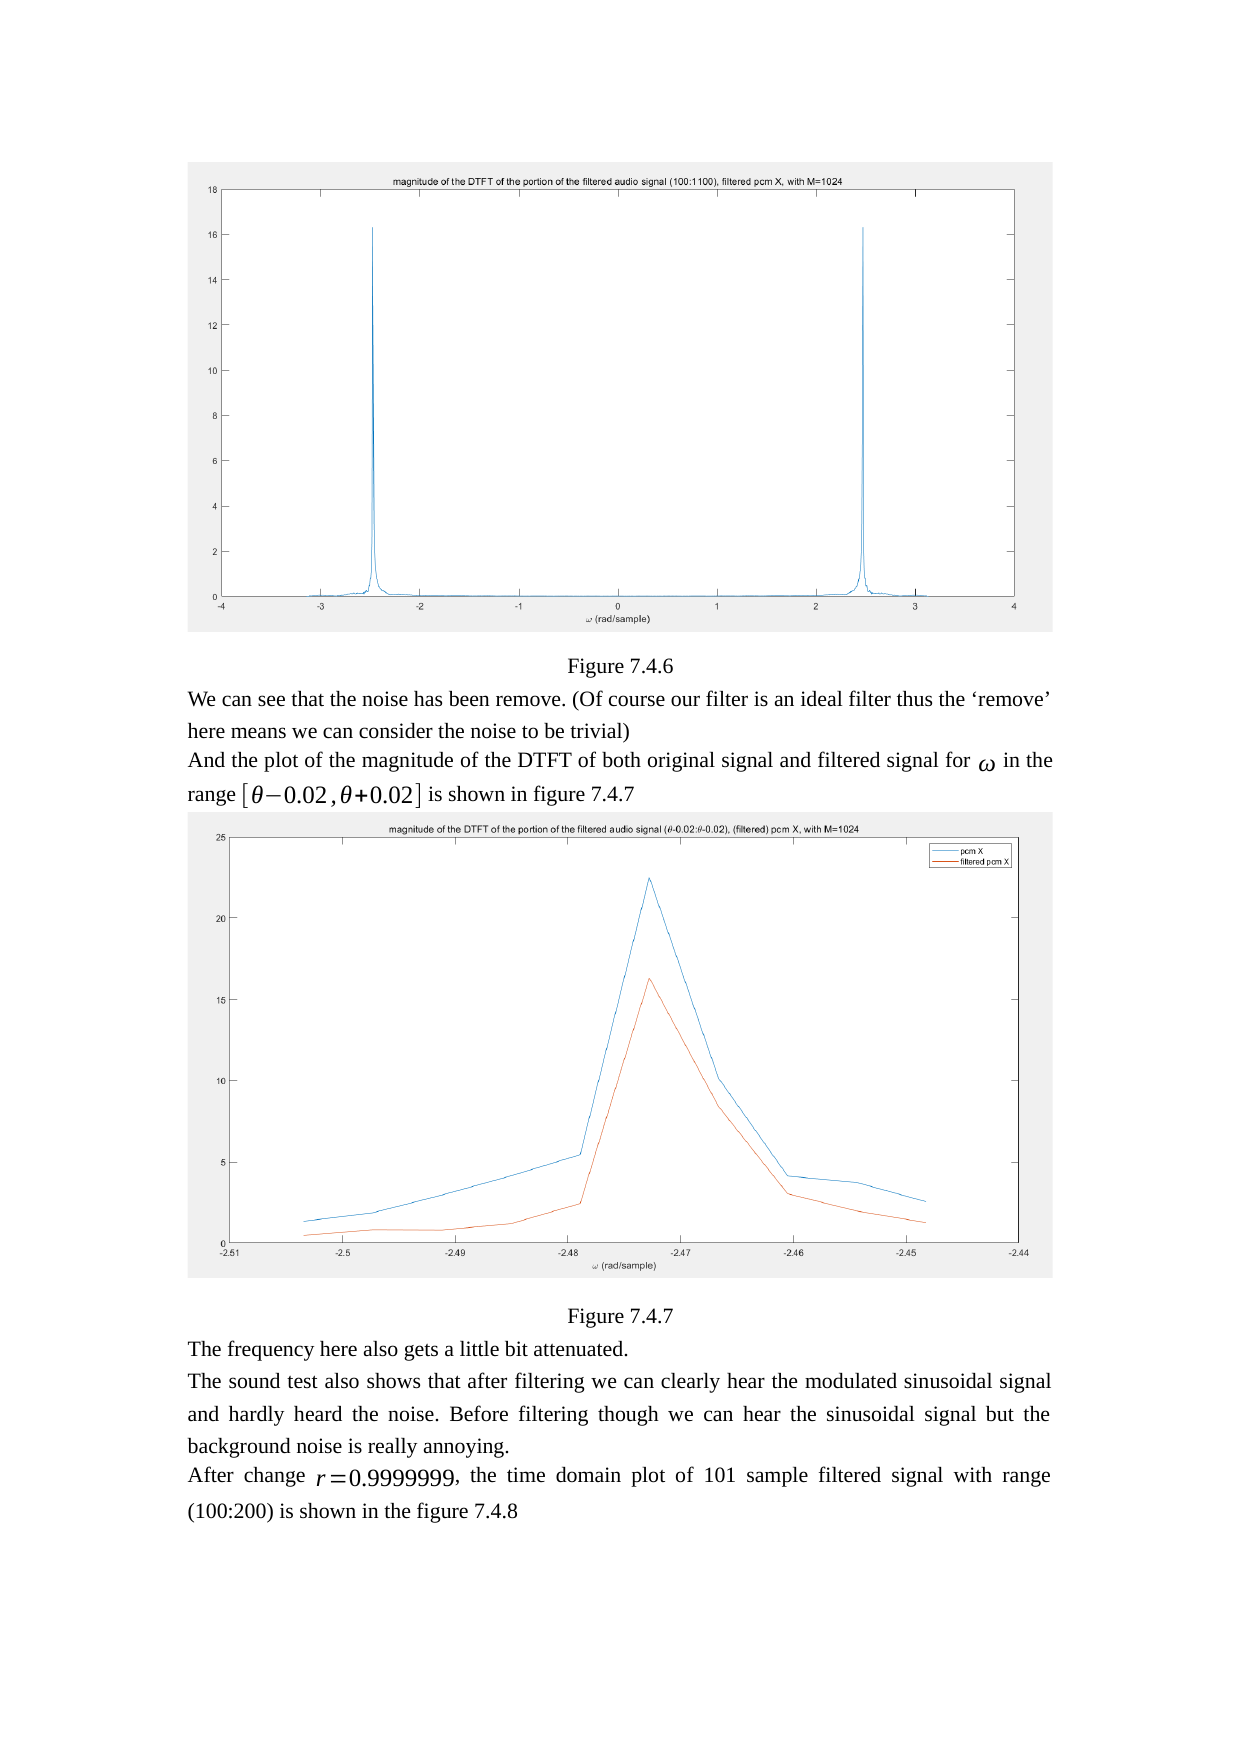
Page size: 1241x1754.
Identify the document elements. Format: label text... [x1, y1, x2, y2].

text And the plot of the magnitude of the DTFT of both original signal and filtered signal for in the range is shown in figure 7.4.7 [187, 747, 1053, 812]
text Figure 7.4.6 [187, 649, 1053, 682]
picture [187, 162, 1053, 632]
text Figure 7.4.7 [187, 1299, 1053, 1332]
picture [187, 812, 1053, 1278]
text The sound test also shows that after filtering we can clearly hear the modulated sinusoidal signal and hardly heard the noise. Before filtering though we can hear the sinusoidal signal but the background noise is really annoying. [187, 1364, 1053, 1462]
text After change , the time domain plot of 101 sample filtered signal with range (100:200) is shown in the figure 7.4.8 [187, 1462, 1053, 1527]
text We can see that the noise has been remove. (Of course our filter is an ideal filter thus the ‘remove’ here means we can consider the noise to be trivial) [187, 682, 1053, 747]
text The frequency here also gets a little bit attenuated. [187, 1332, 1053, 1364]
